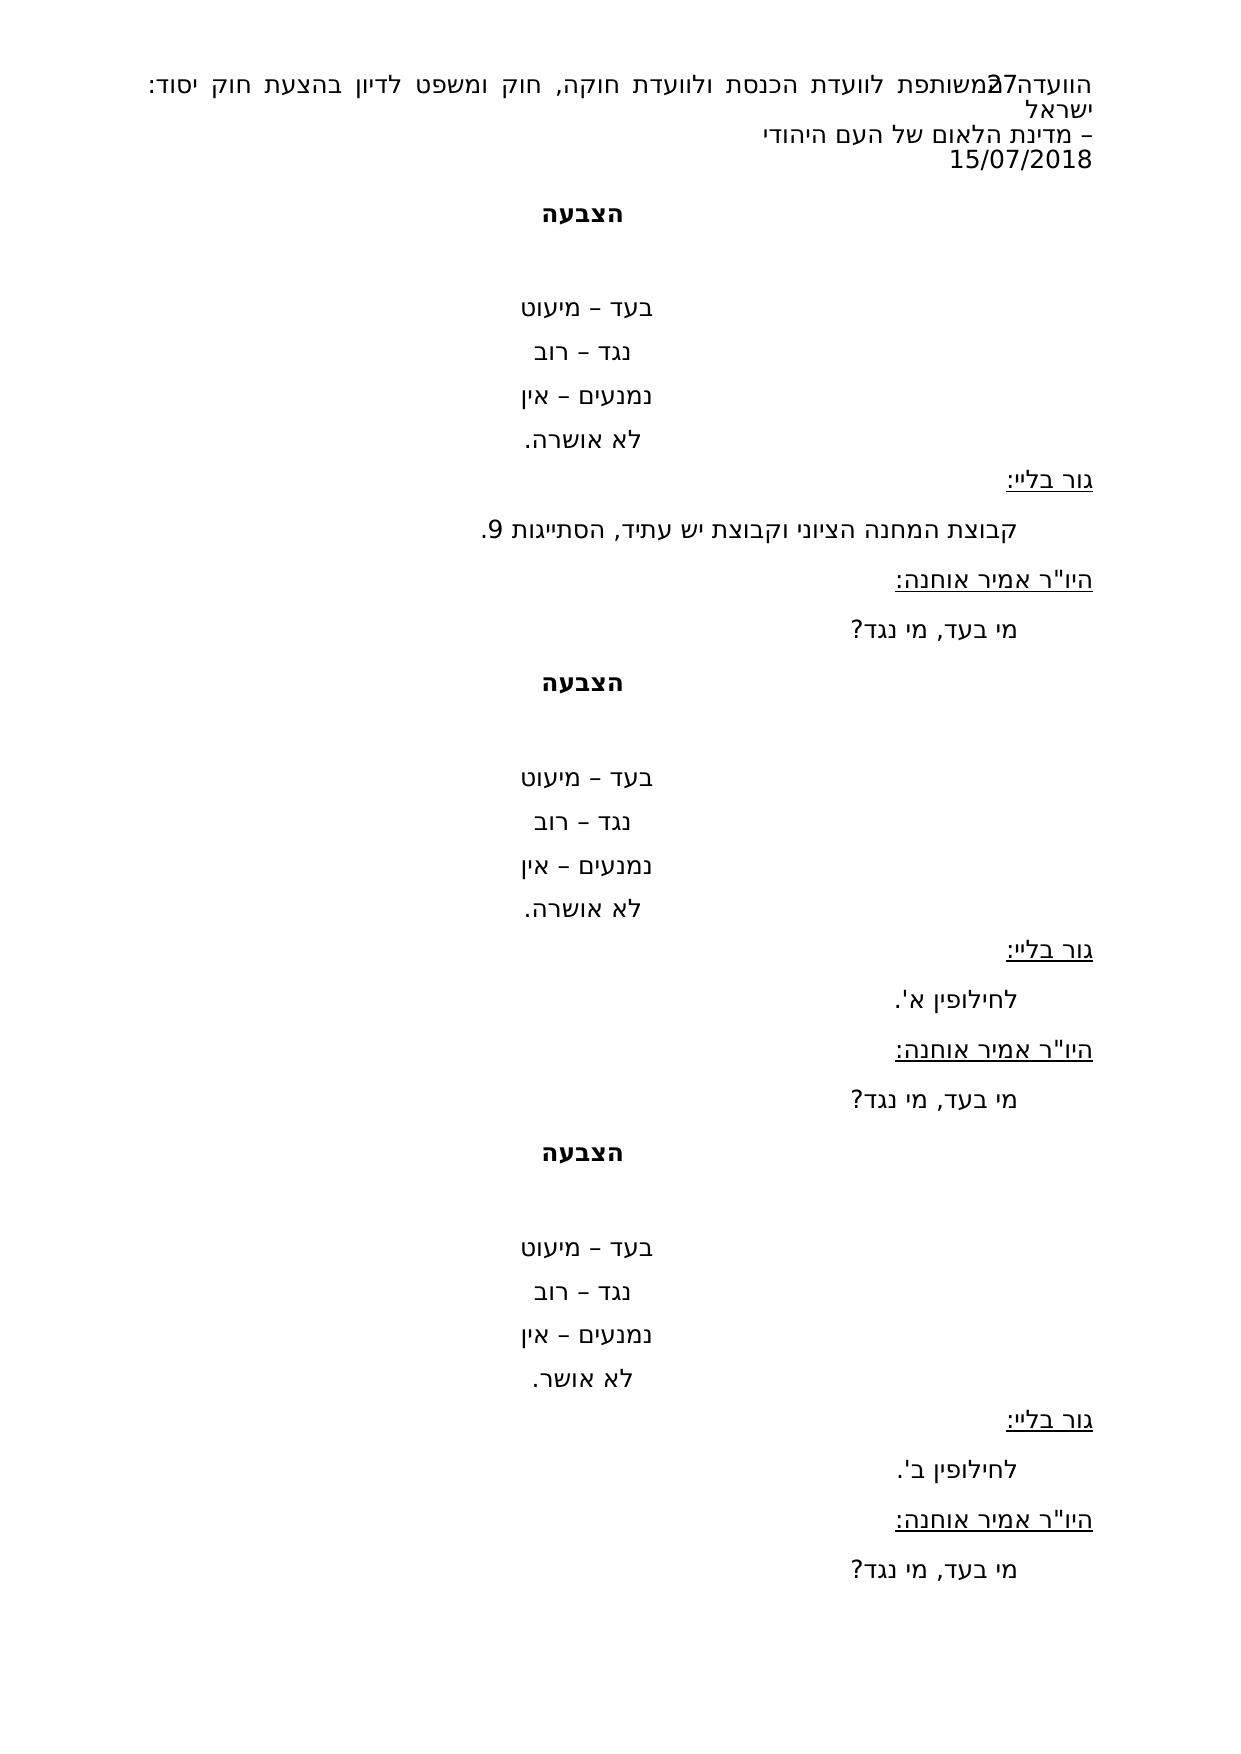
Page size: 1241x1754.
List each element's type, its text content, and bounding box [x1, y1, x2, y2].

text נמנעים – אין [147, 1321, 1093, 1350]
text מי בעד, מי נגד? [147, 619, 1093, 644]
text נגד – רוב [147, 807, 1093, 836]
text לחילופין ב'. [147, 1458, 1093, 1483]
text לחילופין א'. [147, 988, 1093, 1013]
text הצבעה [147, 199, 1093, 228]
text קבוצת המחנה הציוני וקבוצת יש עתיד, הסתייגות 9. [147, 519, 1093, 544]
text נגד – רוב [147, 337, 1093, 367]
text בעד – מיעוט [147, 763, 1093, 793]
text בעד – מיעוט [147, 1233, 1093, 1262]
text לא אושרה. [147, 425, 1093, 454]
text נגד – רוב [147, 1277, 1093, 1306]
text הצבעה [147, 1138, 1093, 1168]
text נמנעים – אין [147, 851, 1093, 880]
text מי בעד, מי נגד? [147, 1558, 1093, 1583]
text נמנעים – אין [147, 381, 1093, 410]
text לא אושרה. [147, 895, 1093, 924]
text לא אושר. [147, 1364, 1093, 1394]
text מי בעד, מי נגד? [147, 1088, 1093, 1113]
text הצבעה [147, 669, 1093, 698]
text בעד – מיעוט [147, 294, 1093, 323]
